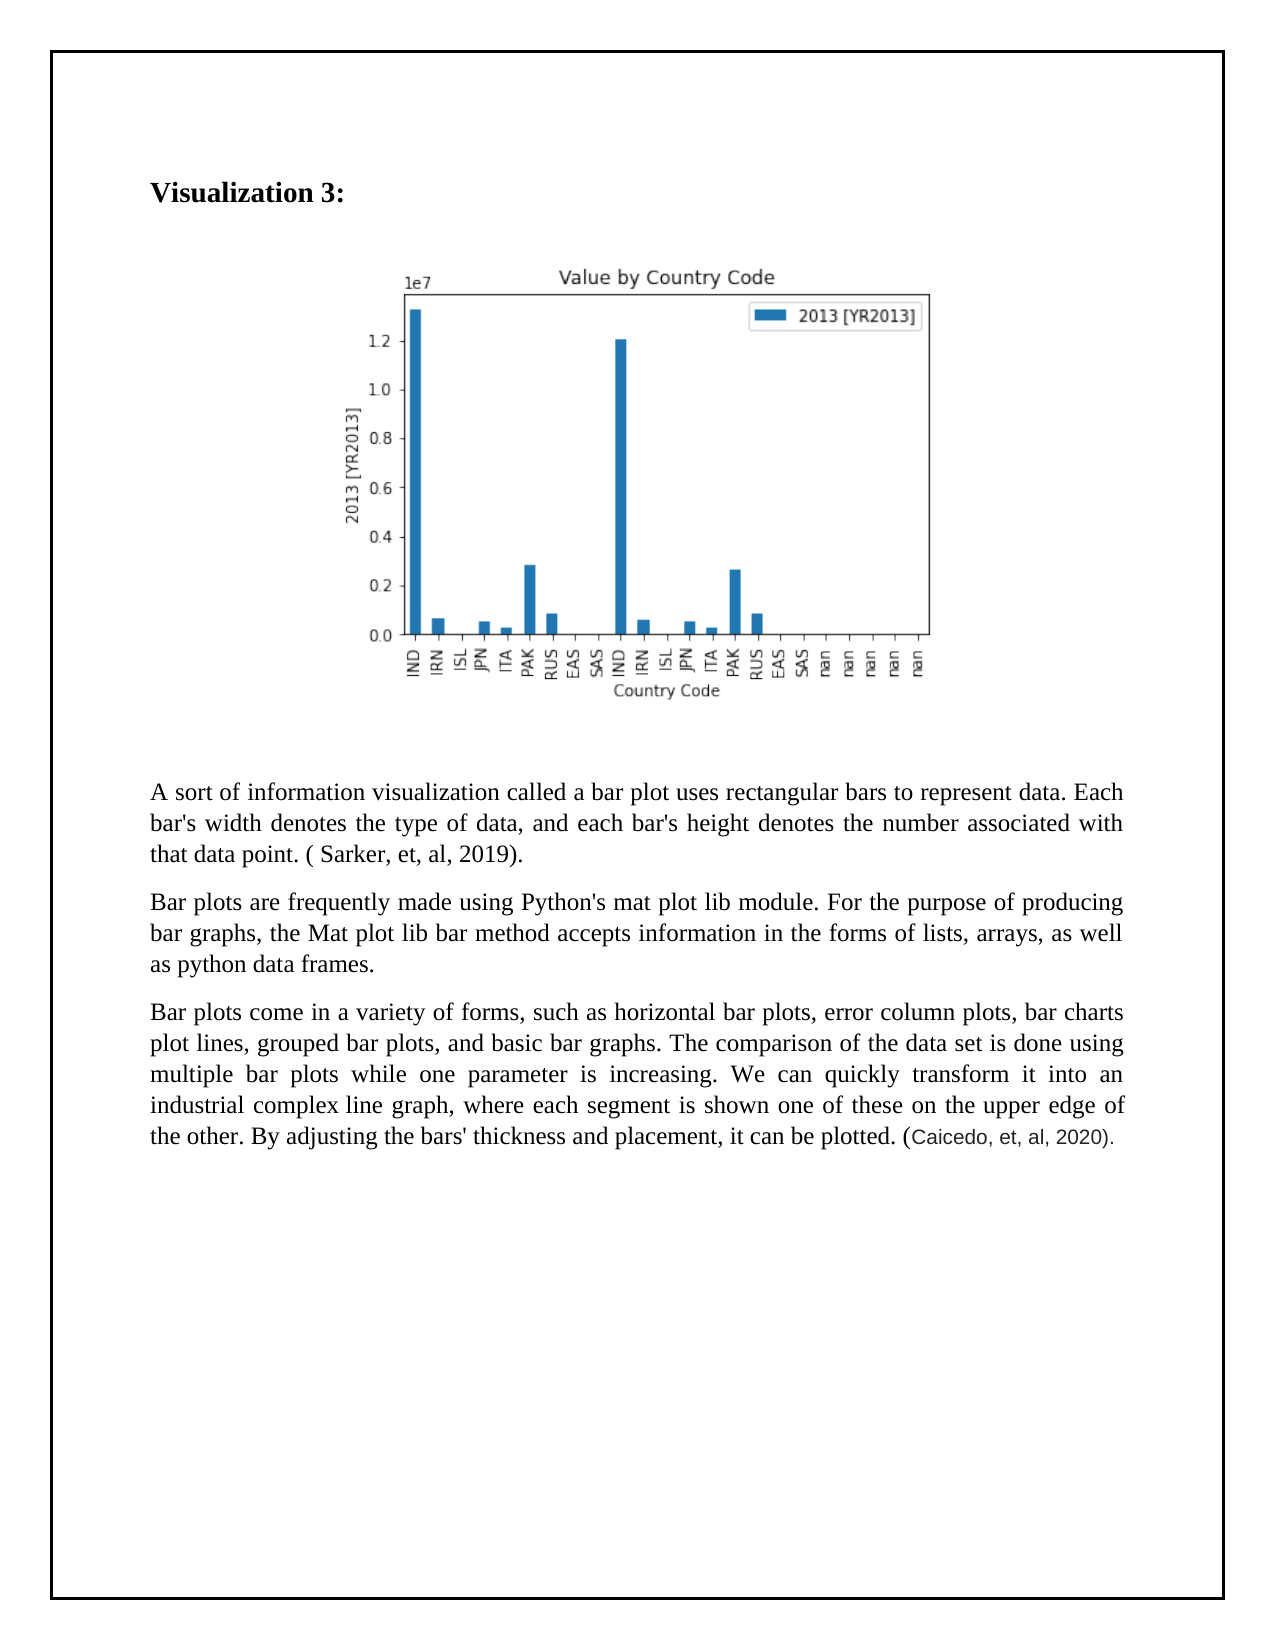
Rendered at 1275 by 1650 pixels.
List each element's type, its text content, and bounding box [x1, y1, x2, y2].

picture [336, 258, 939, 711]
subtitle Visualization 3: [150, 175, 1125, 208]
text Bar plots come in a variety of forms, such as horizontal bar plots, error column plots, bar charts plot lines, grouped bar plots, and basic bar graphs. The comparison of the data set is done using multiple bar plots while one parameter is increasing. We can quickly transform it into an industrial complex line graph, where each segment is shown one of these on the upper edge of the other. By adjusting the bars' thickness and placement, it can be plotted. (Caicedo, et, al, 2020). [150, 997, 1125, 1149]
text A sort of information visualization called a bar plot uses rectangular bars to represent data. Each bar's width denotes the type of data, and each bar's height denotes the number associated with that data point. ( Sarker, et, al, 2019). [150, 777, 1125, 868]
text Bar plots are frequently made using Python's mat plot lib module. For the purpose of producing bar graphs, the Mat plot lib bar method accepts information in the forms of lists, arrays, as well as python data frames. [150, 887, 1125, 978]
